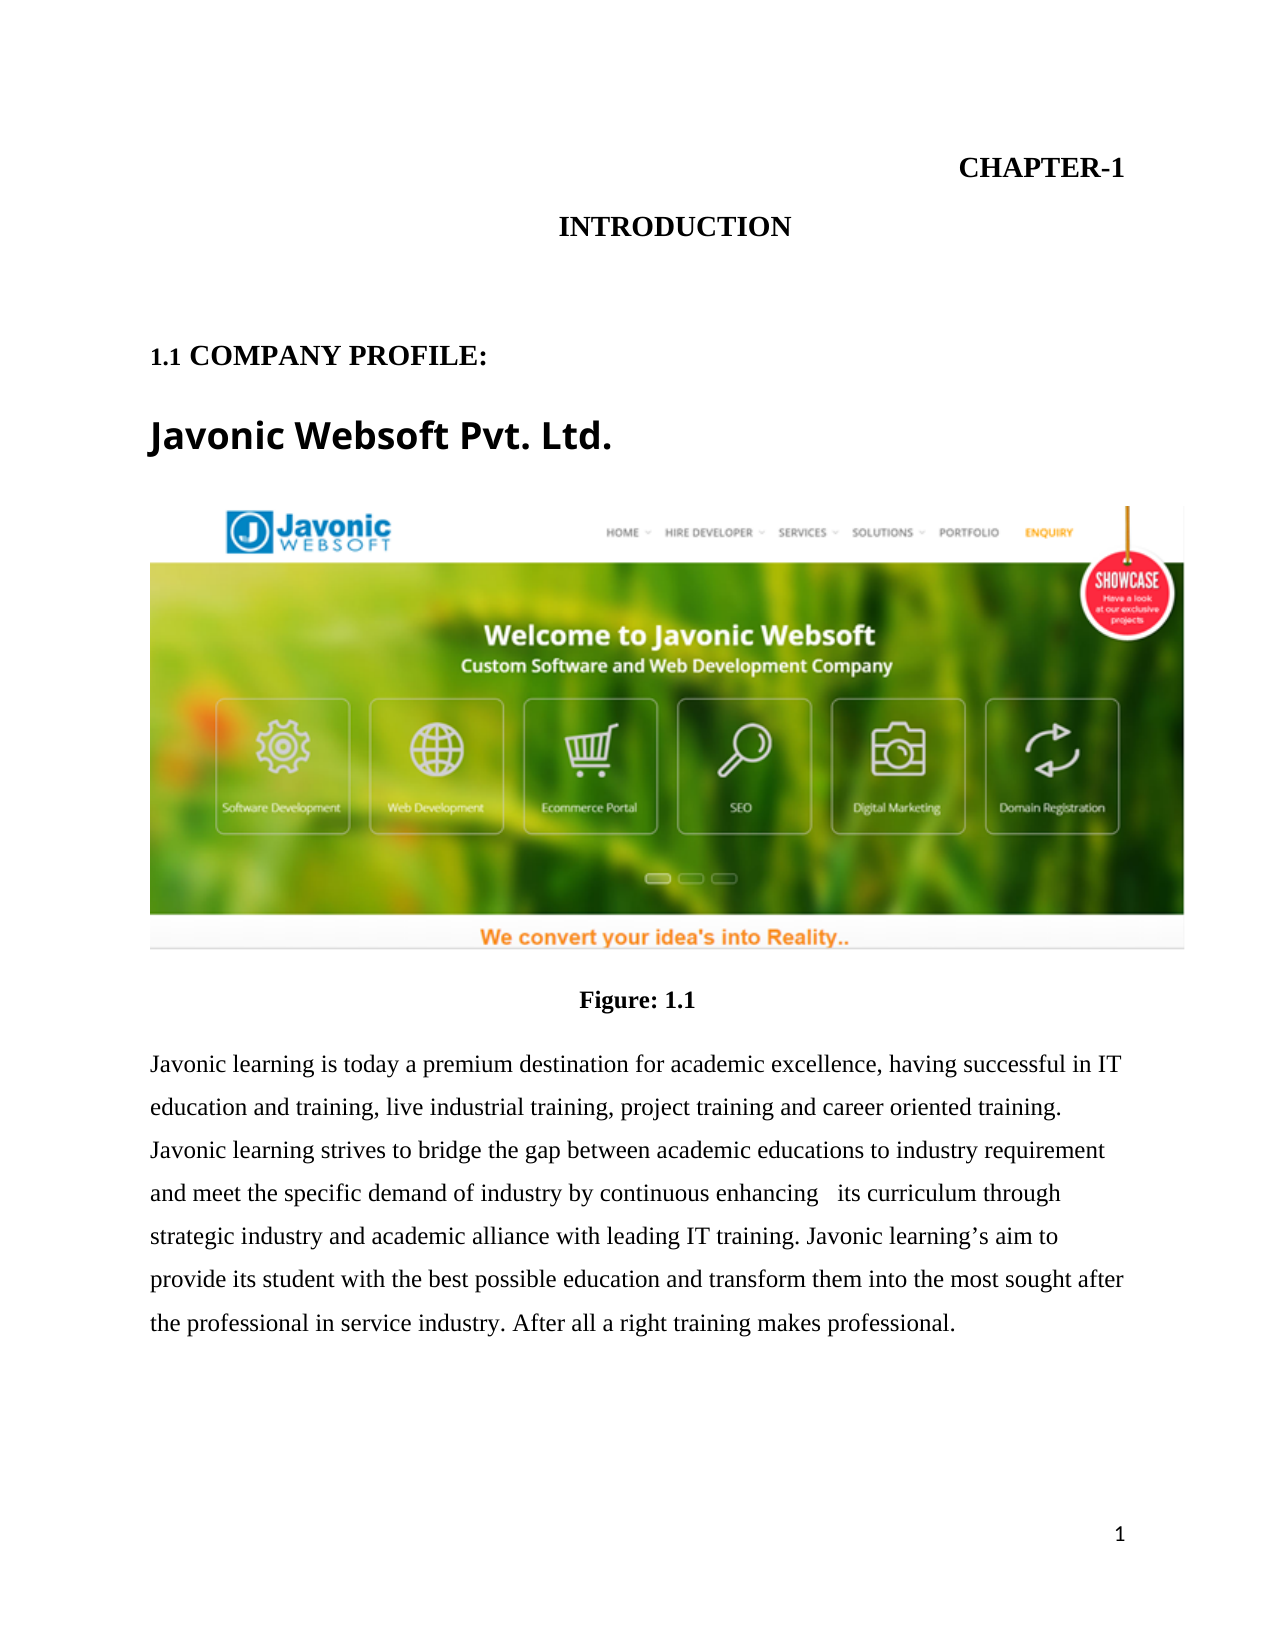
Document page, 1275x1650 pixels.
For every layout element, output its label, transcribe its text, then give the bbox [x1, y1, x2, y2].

text INTRODUCTION [225, 209, 1125, 243]
text Figure: 1.1 [150, 985, 1125, 1014]
picture [150, 506, 1185, 951]
text Javonic learning is today a premium destination for academic excellence, having successful in IT education and training, live industrial training, project training and career oriented training. Javonic learning strives to bridge the gap between academic educations to industry requirement and meet the specific demand of industry by continuous enhancing its curriculum through strategic industry and academic alliance with leading IT training. Javonic learning’s aim to provide its student with the best possible education and transform them into the most sought after the professional in service industry. After all a right training makes professional. [150, 1049, 1125, 1336]
list COMPANY PROFILE: [150, 338, 1125, 372]
text Javonic Websoft Pvt. Ltd. [150, 409, 1125, 460]
text CHAPTER-1 [150, 150, 1125, 183]
